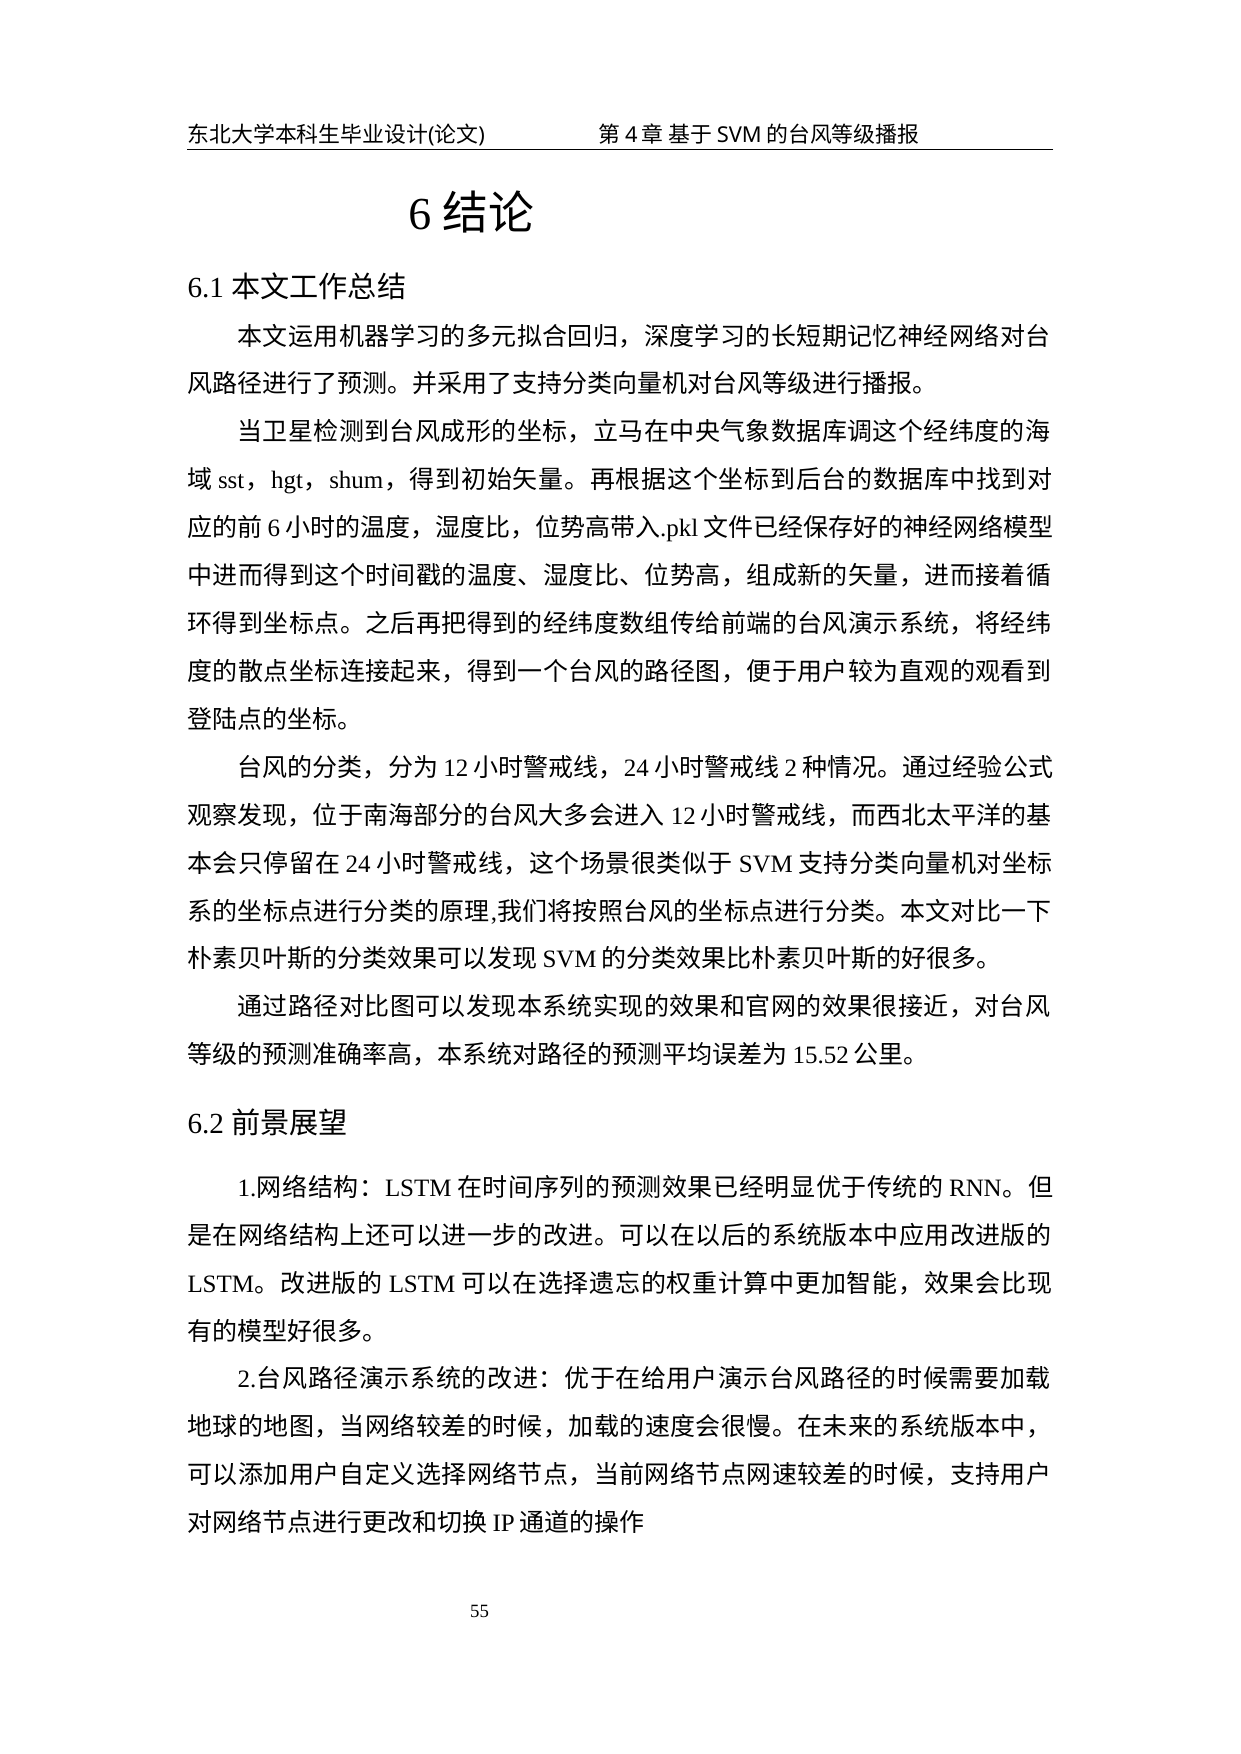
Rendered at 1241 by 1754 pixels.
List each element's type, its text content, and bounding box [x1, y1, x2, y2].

text 2.台风路径演示系统的改进：优于在给用户演示台风路径的时候需要加载地球的地图，当网络较差的时候，加载的速度会很慢。在未来的系统版本中，可以添加用户自定义选择网络节点，当前网络节点网速较差的时候，支持用户对网络节点进行更改和切换IP通道的操作 [187, 1349, 1053, 1541]
text 当卫星检测到台风成形的坐标，立马在中央气象数据库调这个经纬度的海域sst，hgt，shum，得到初始矢量。再根据这个坐标到后台的数据库中找到对应的前6小时的温度，湿度比，位势高带入.pkl文件已经保存好的神经网络模型中进而得到这个时间戳的温度、湿度比、位势高，组成新的矢量，进而接着循环得到坐标点。之后再把得到的经纬度数组传给前端的台风演示系统，将经纬度的散点坐标连接起来，得到一个台风的路径图，便于用户较为直观的观看到登陆点的坐标。 [187, 402, 1053, 738]
subtitle 6 结论 [262, 176, 1053, 242]
text 本文运用机器学习的多元拟合回归，深度学习的长短期记忆神经网络对台风路径进行了预测。并采用了支持分类向量机对台风等级进行播报。 [187, 307, 1053, 402]
text 6.1 本文工作总结 [187, 259, 1053, 307]
text 通过路径对比图可以发现本系统实现的效果和官网的效果很接近，对台风等级的预测准确率高，本系统对路径的预测平均误差为15.52公里。 [187, 977, 1053, 1073]
text 台风的分类，分为12小时警戒线，24小时警戒线2种情况。通过经验公式观察发现，位于南海部分的台风大多会进入12小时警戒线，而西北太平洋的基本会只停留在24小时警戒线，这个场景很类似于SVM支持分类向量机对坐标系的坐标点进行分类的原理,我们将按照台风的坐标点进行分类。本文对比一下朴素贝叶斯的分类效果可以发现SVM的分类效果比朴素贝叶斯的好很多。 [187, 738, 1053, 977]
text 1.网络结构：LSTM在时间序列的预测效果已经明显优于传统的RNN。但是在网络结构上还可以进一步的改进。可以在以后的系统版本中应用改进版的LSTM。改进版的LSTM可以在选择遗忘的权重计算中更加智能，效果会比现有的模型好很多。 [187, 1158, 1053, 1349]
subtitle 6.2 前景展望 [187, 1099, 1053, 1142]
